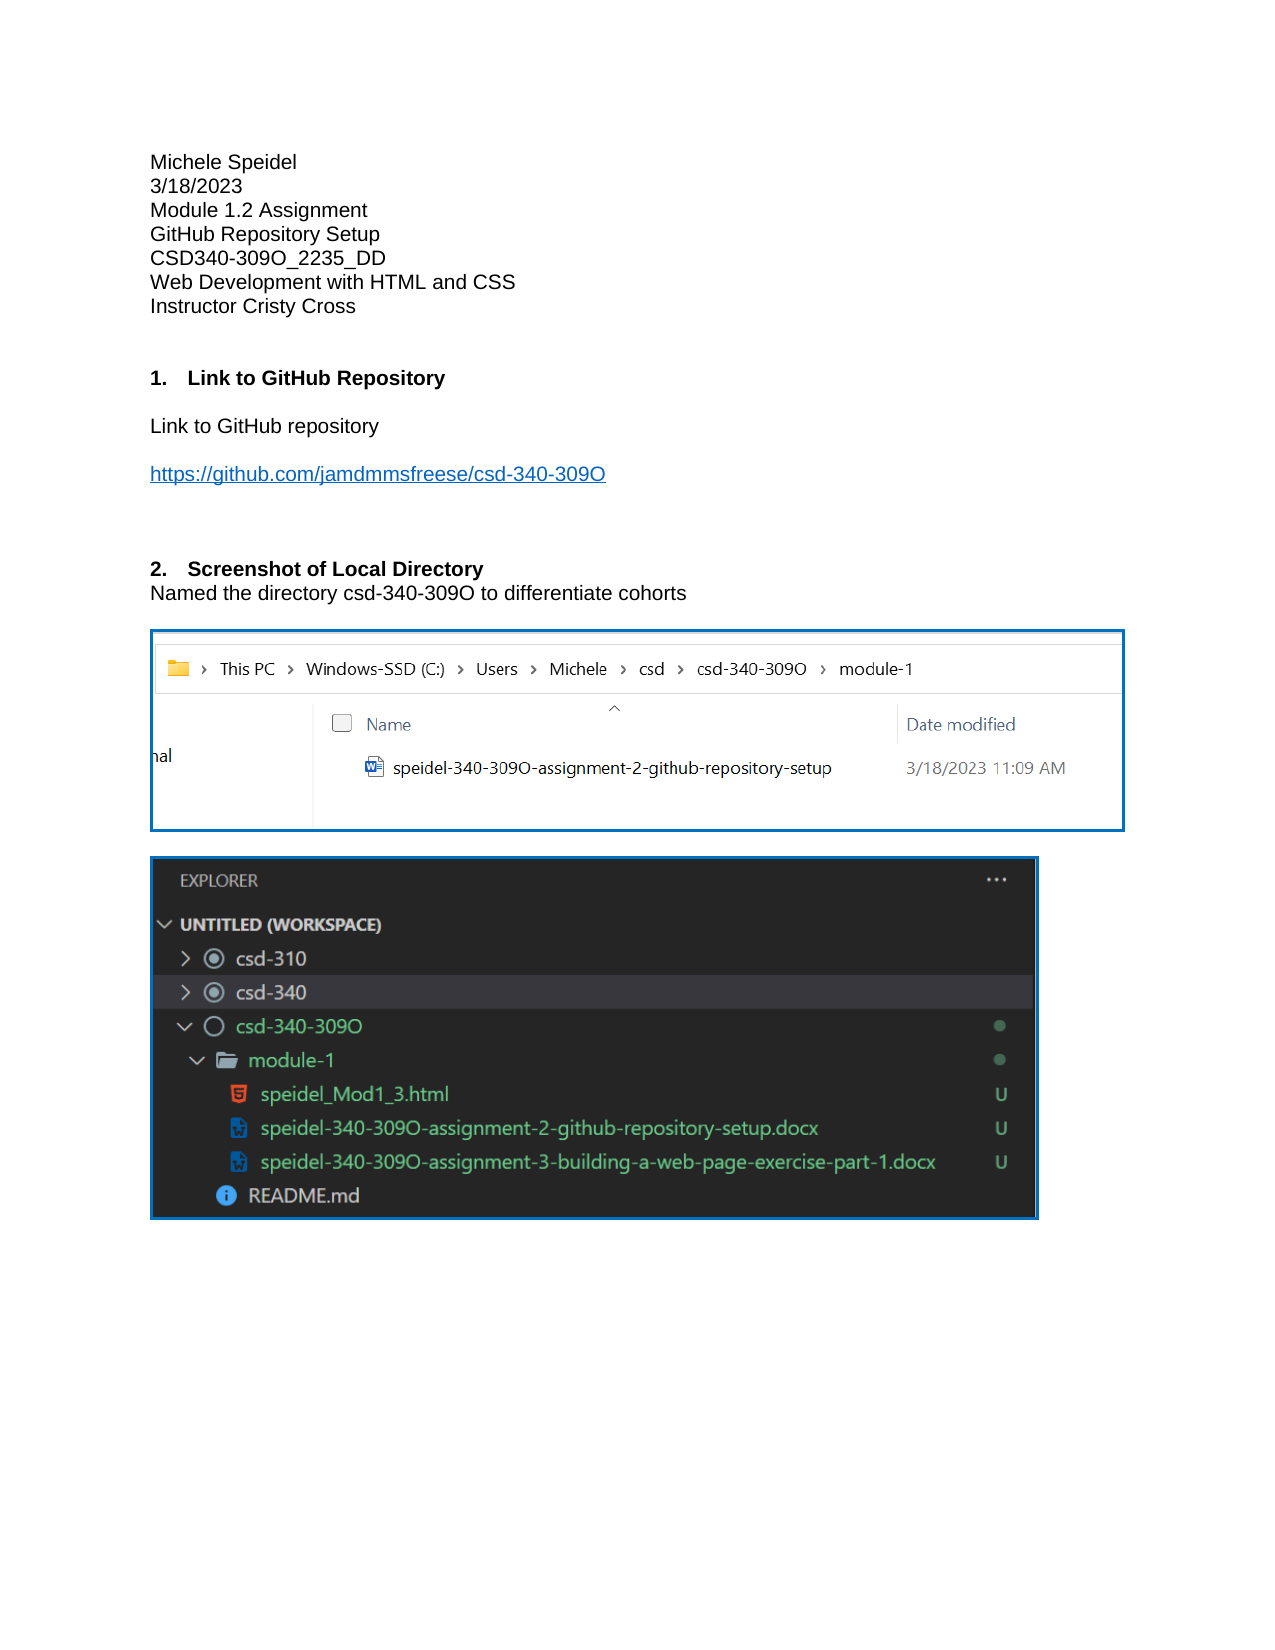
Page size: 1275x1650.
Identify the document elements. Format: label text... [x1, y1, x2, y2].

picture [153, 859, 1036, 1217]
list Link to GitHub Repository [150, 366, 1125, 389]
text Module 1.2 Assignment [150, 198, 1125, 222]
text 3/18/2023 [150, 174, 1125, 198]
text Instructor Cristy Cross [150, 294, 1125, 318]
text CSD340-309O_2235_DD [150, 246, 1125, 270]
text https://github.com/jamdmmsfreese/csd-340-309O [150, 461, 1125, 485]
text Link to GitHub repository [150, 413, 1125, 437]
text Michele Speidel [150, 150, 1125, 174]
text Named the directory csd-340-309O to differentiate cohorts [150, 581, 1125, 605]
text GitHub Repository Setup [150, 222, 1125, 246]
list Screenshot of Local Directory [150, 557, 1125, 581]
text Web Development with HTML and CSS [150, 270, 1125, 294]
picture [153, 632, 1122, 829]
